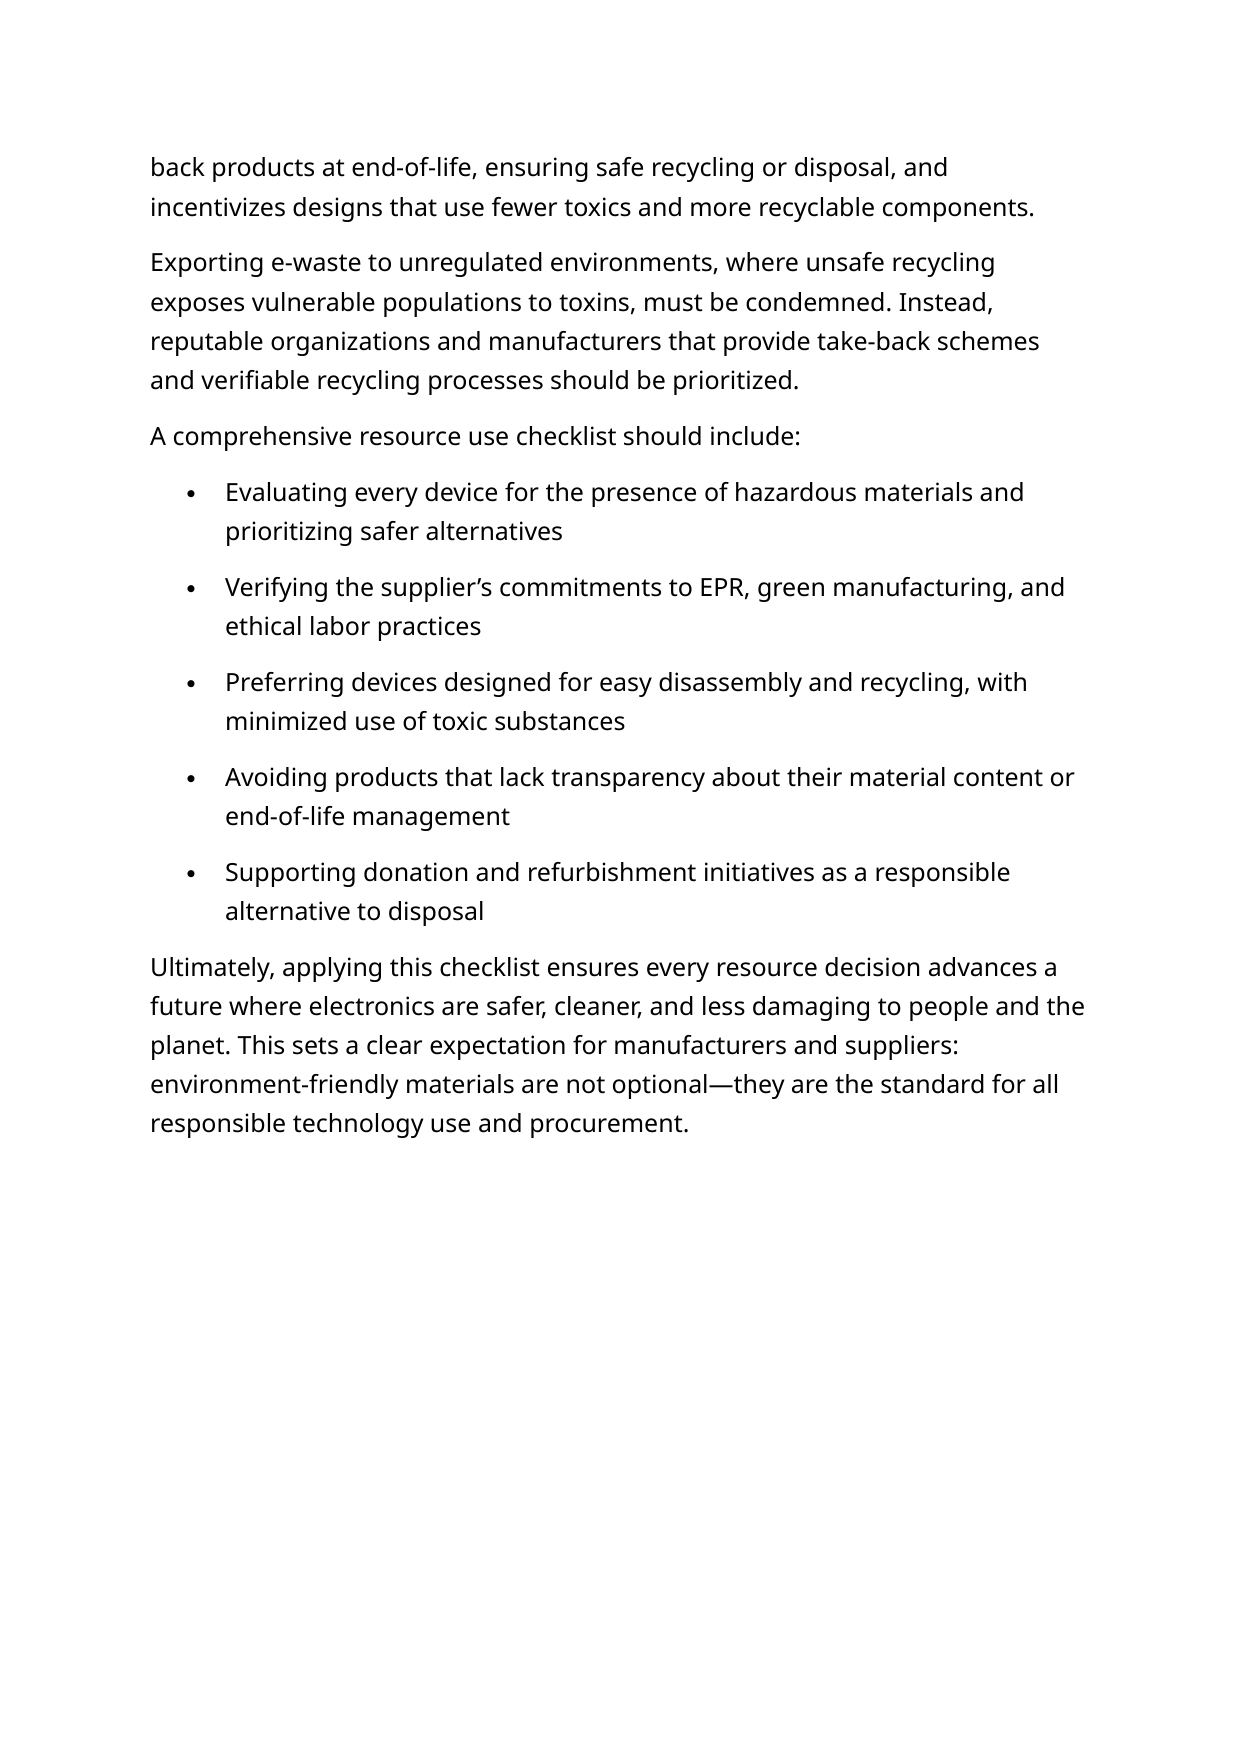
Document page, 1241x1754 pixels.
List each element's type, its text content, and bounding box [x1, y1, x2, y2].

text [150, 150, 1090, 223]
list Preferring devices designed for easy disassembly and recycling, with minimized use of toxic substances [187, 664, 1090, 737]
list Verifying the supplier’s commitments to EPR, green manufacturing, and ethical labor practices [187, 569, 1090, 642]
list Supporting donation and refurbishment initiatives as a responsible alternative to disposal [187, 854, 1090, 927]
list Evaluating every device for the presence of hazardous materials and prioritizing safer alternatives [187, 474, 1090, 547]
text A comprehensive resource use checklist should include: [150, 418, 1090, 452]
list Avoiding products that lack transparency about their material content or end-of-life management [187, 759, 1090, 832]
text Exporting e-waste to unregulated environments, where unsafe recycling exposes vulnerable populations to toxins, must be condemned. Instead, reputable organizations and manufacturers that provide take-back schemes and verifiable recycling processes should be prioritized. [150, 245, 1090, 397]
text Ultimately, applying this checklist ensures every resource decision advances a future where electronics are safer, cleaner, and less damaging to people and the planet. This sets a clear expectation for manufacturers and suppliers: environment-friendly materials are not optional—they are the standard for all responsible technology use and procurement. [150, 949, 1090, 1140]
